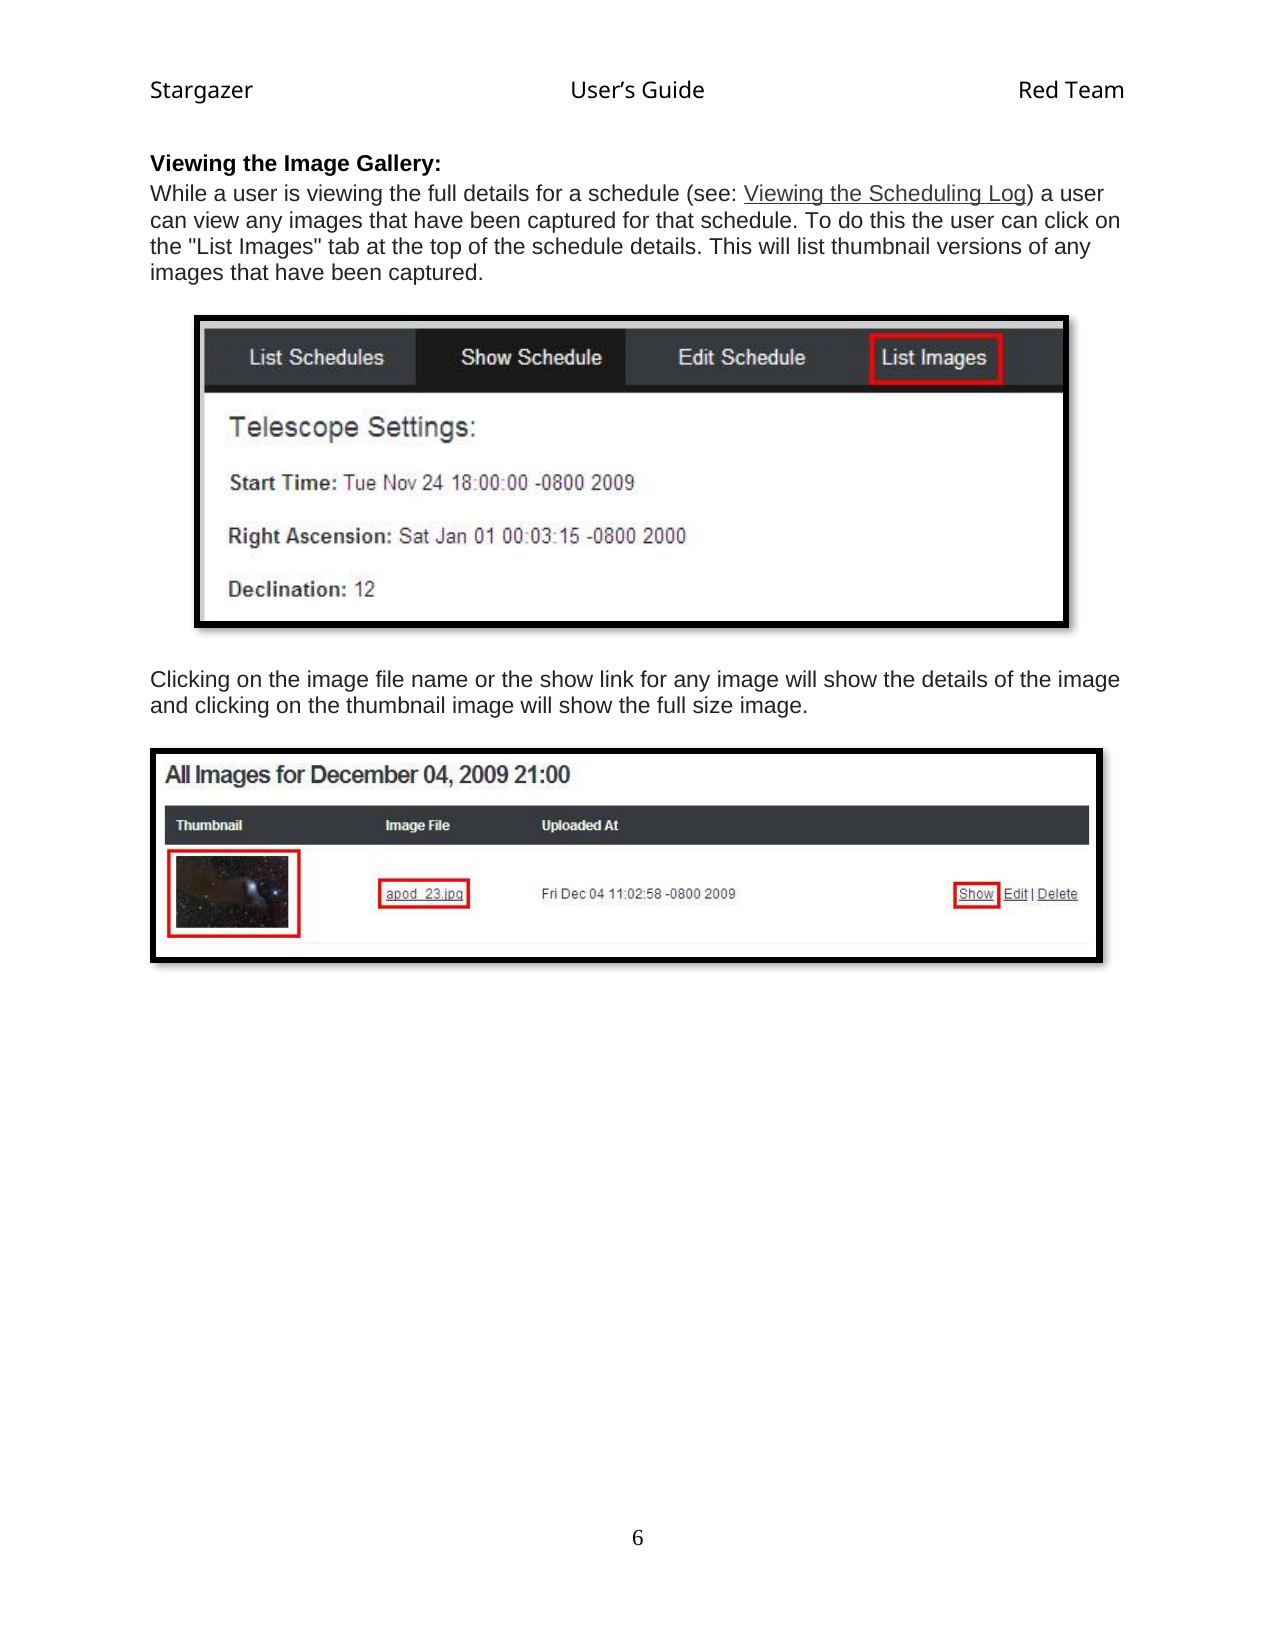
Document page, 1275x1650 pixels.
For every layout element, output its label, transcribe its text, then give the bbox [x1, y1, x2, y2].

picture [200, 321, 1063, 621]
text While a user is viewing the full details for a schedule (see: Viewing the Scheduling Log) a user can view any images that have been captured for that schedule. To do this the user can click on the "List Images" tab at the top of the schedule details. This will list thumbnail versions of any images that have been captured. [150, 180, 1125, 286]
subtitle Viewing the Image Gallery: [150, 150, 1125, 176]
picture [156, 754, 1096, 957]
